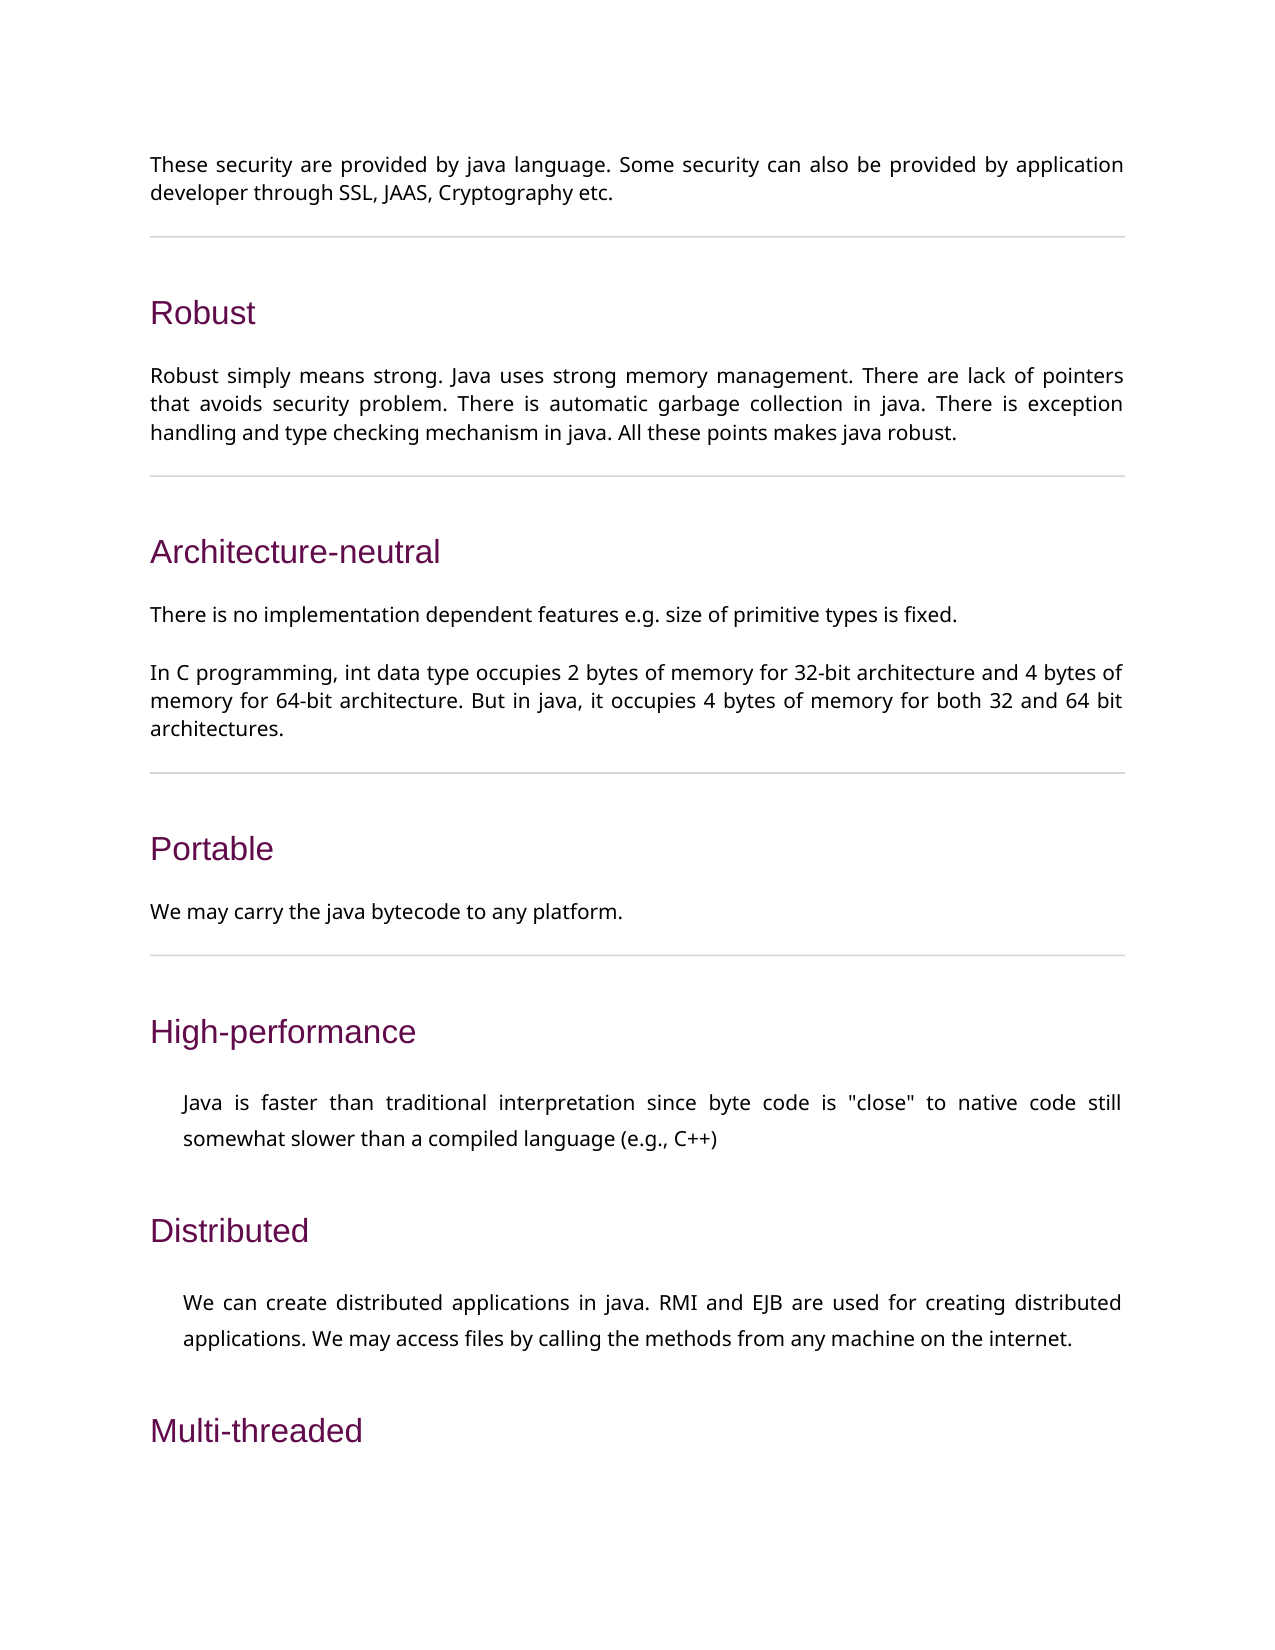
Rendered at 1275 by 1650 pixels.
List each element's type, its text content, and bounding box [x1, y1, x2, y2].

table_header We can create distributed applications in java. RMI and EJB are used for creating distributed applications. We may access files by calling the methods from any machine on the internet. [150, 1279, 1125, 1354]
text High-performance [150, 1012, 1125, 1050]
text There is no implementation dependent features e.g. size of primitive types is fixed. [150, 600, 1125, 628]
text We may carry the java bytecode to any platform. [150, 897, 1125, 925]
text Portable [150, 829, 1125, 868]
text Robust simply means strong. Java uses strong memory management. There are lack of pointers that avoids security problem. There is automatic garbage collection in java. There is exception handling and type checking mechanism in java. All these points makes java robust. [150, 361, 1125, 446]
text Multi-threaded [150, 1411, 1125, 1450]
table_header Java is faster than traditional interpretation since byte code is "close" to native code still somewhat slower than a compiled language (e.g., C++) [150, 1079, 1125, 1154]
text Robust [150, 293, 1125, 332]
text These security are provided by java language. Some security can also be provided by application developer through SSL, JAAS, Cryptography etc. [150, 150, 1125, 207]
text Architecture-neutral [150, 532, 1125, 571]
text In C programming, int data type occupies 2 bytes of memory for 32-bit architecture and 4 bytes of memory for 64-bit architecture. But in java, it occupies 4 bytes of memory for both 32 and 64 bit architectures. [150, 658, 1125, 743]
text Distributed [150, 1212, 1125, 1250]
